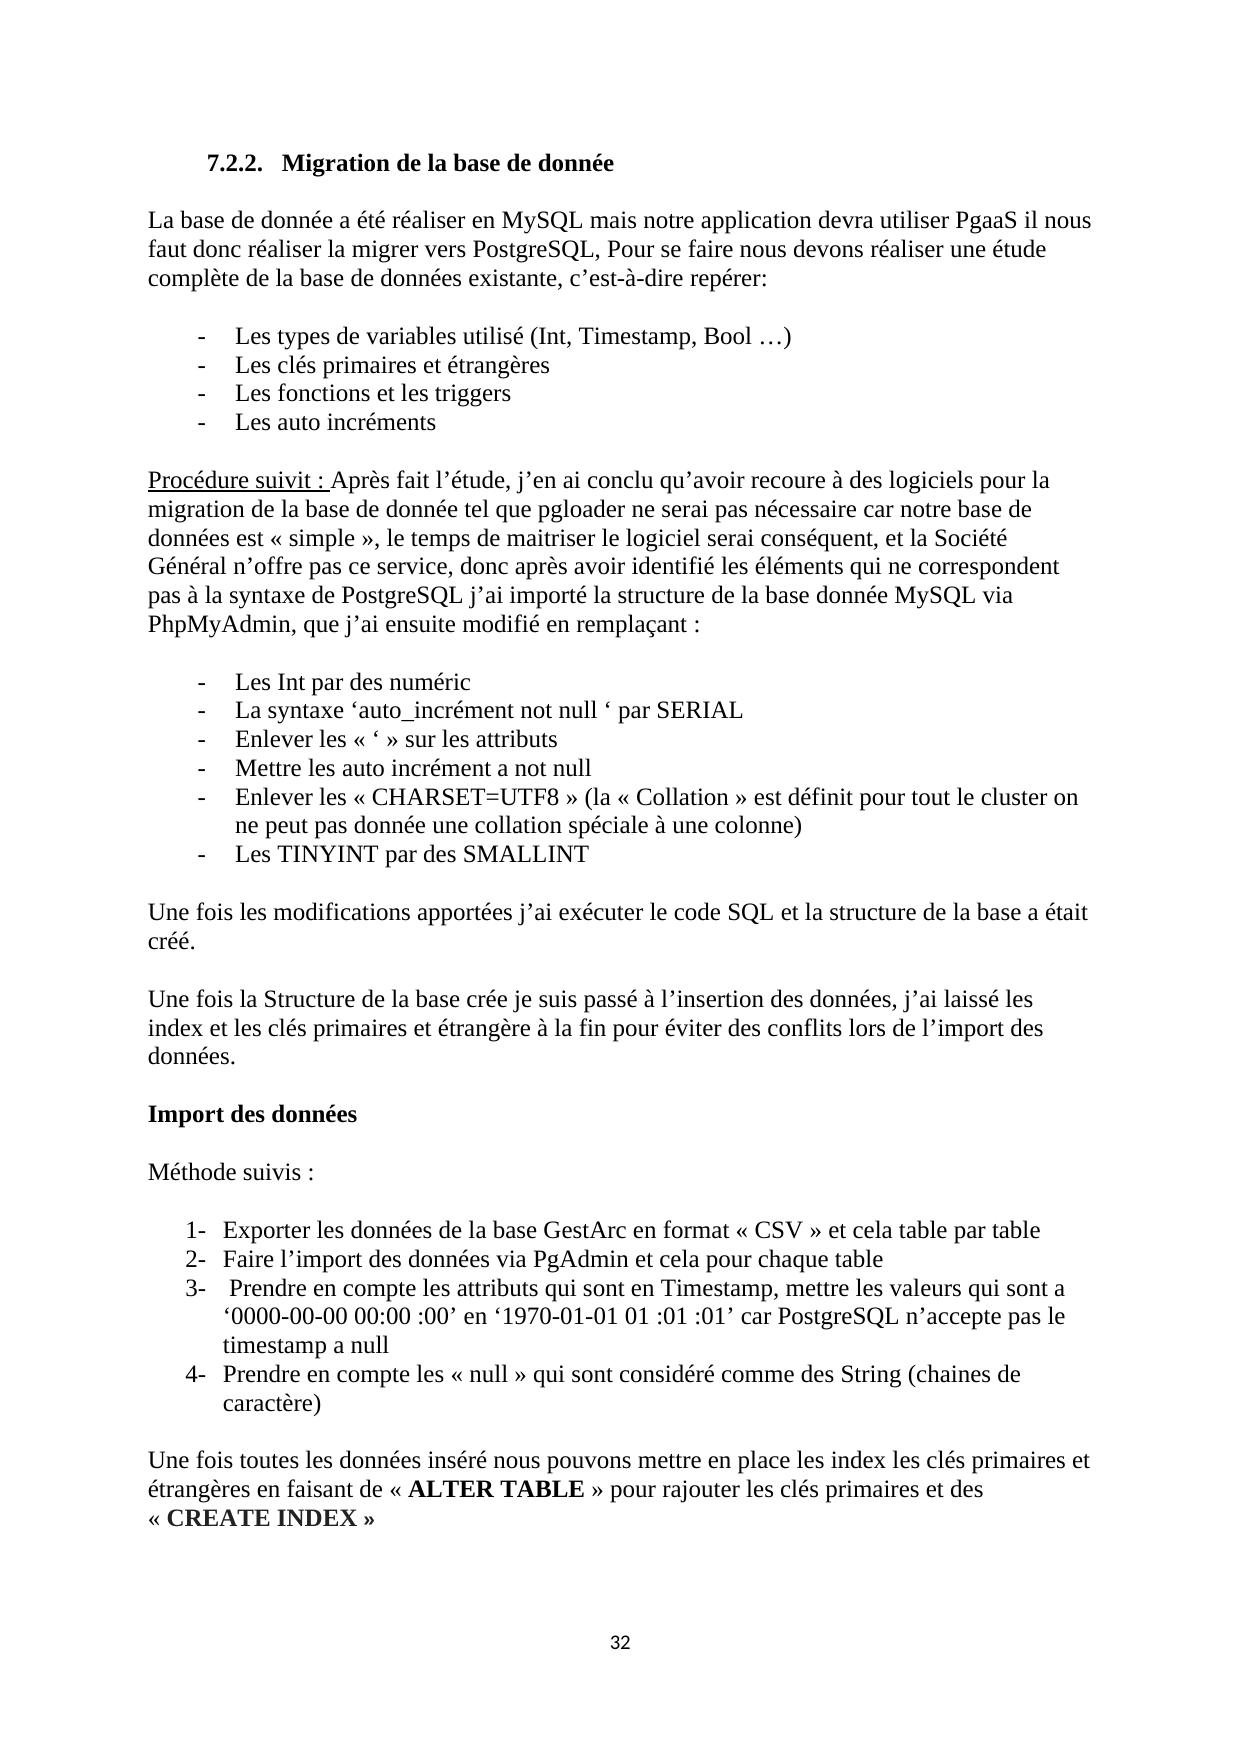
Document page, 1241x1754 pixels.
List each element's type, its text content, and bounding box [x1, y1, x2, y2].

list Les TINYINT par des SMALLINT [197, 839, 1093, 868]
list Mettre les auto incrément a not null [197, 753, 1093, 782]
list Prendre en compte les « null » qui sont considéré comme des String (chaines de caractère) [185, 1359, 1093, 1416]
text Une fois les modifications apportées j’ai exécuter le code SQL et la structure de la base a était créé. [148, 897, 1093, 955]
text Procédure suivit : Après fait l’étude, j’en ai conclu qu’avoir recoure à des logiciels pour la migration de la base de donnée tel que pgloader ne serai pas nécessaire car notre base de données est « simple », le temps de maitriser le logiciel serai conséquent, et la Société Général n’offre pas ce service, donc après avoir identifié les éléments qui ne correspondent pas à la syntaxe de PostgreSQL j’ai importé la structure de la base donnée MySQL via PhpMyAdmin, que j’ai ensuite modifié en remplaçant : [148, 465, 1093, 638]
list Les Int par des numéric [197, 667, 1093, 696]
list Les fonctions et les triggers [197, 378, 1093, 407]
text Une fois toutes les données inséré nous pouvons mettre en place les index les clés primaires et étrangères en faisant de « ALTER TABLE » pour rajouter les clés primaires et des « CREATE INDEX » [148, 1446, 1093, 1532]
list Enlever les « CHARSET=UTF8 » (la « Collation » est définit pour tout le cluster on ne peut pas donnée une collation spéciale à une colonne) [197, 782, 1093, 839]
list La syntaxe ‘auto_incrément not null ‘ par SERIAL [197, 696, 1093, 724]
list Les types de variables utilisé (Int, Timestamp, Bool …) [197, 321, 1093, 350]
list Migration de la base de donnée [207, 148, 1093, 176]
text Une fois la Structure de la base crée je suis passé à l’insertion des données, j’ai laissé les index et les clés primaires et étrangère à la fin pour éviter des conflits lors de l’import des données. [148, 984, 1093, 1070]
list Faire l’import des données via PgAdmin et cela pour chaque table [185, 1244, 1093, 1273]
text La base de donnée a été réaliser en MySQL mais notre application devra utiliser PgaaS il nous faut donc réaliser la migrer vers PostgreSQL, Pour se faire nous devons réaliser une étude complète de la base de données existante, c’est-à-dire repérer: [148, 206, 1093, 292]
text Méthode suivis : [148, 1157, 1093, 1186]
list Prendre en compte les attributs qui sont en Timestamp, mettre les valeurs qui sont a ‘0000-00-00 00:00 :00’ en ‘1970-01-01 01 :01 :01’ car PostgreSQL n’accepte pas le timestamp a null [185, 1273, 1093, 1359]
list Exporter les données de la base GestArc en format « CSV » et cela table par table [185, 1215, 1093, 1244]
list Les auto incréments [197, 407, 1093, 436]
text Import des données [148, 1099, 1093, 1128]
list Les clés primaires et étrangères [197, 350, 1093, 378]
list Enlever les « ‘ » sur les attributs [197, 724, 1093, 753]
